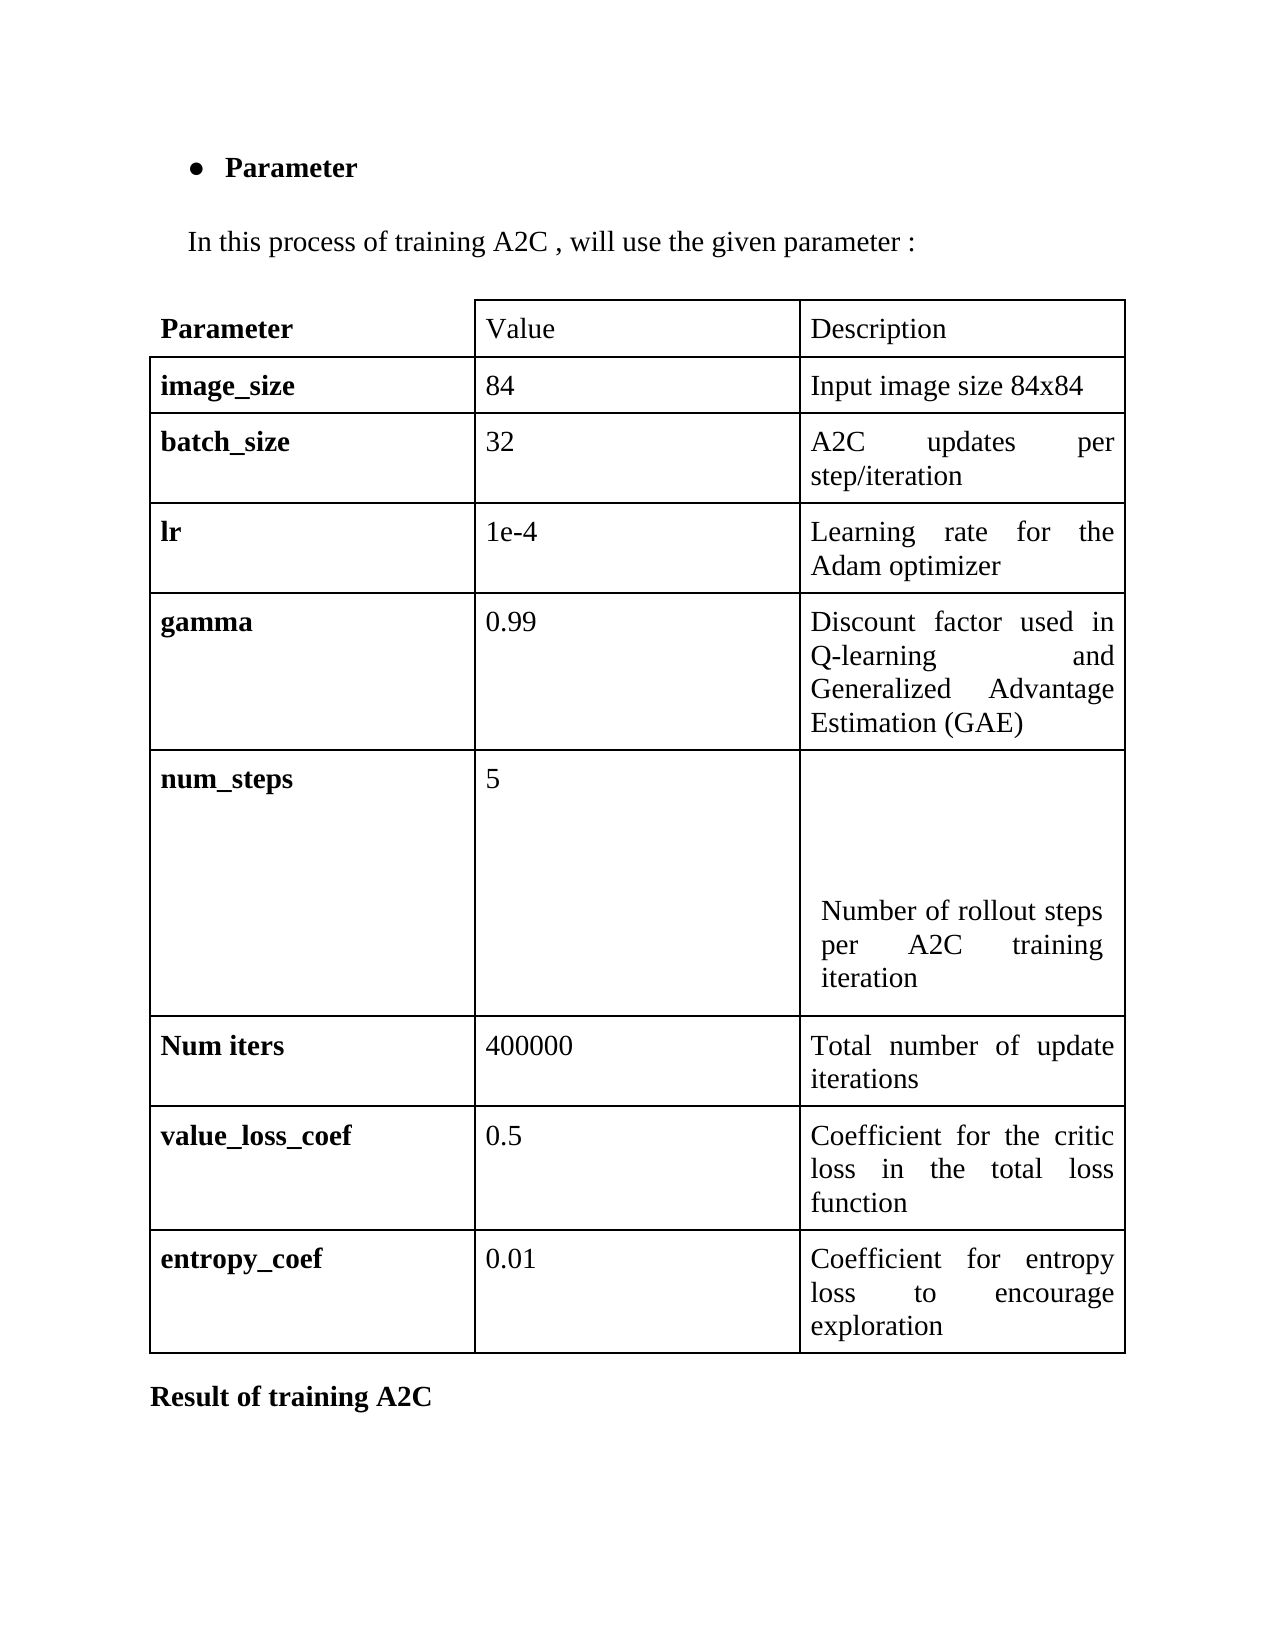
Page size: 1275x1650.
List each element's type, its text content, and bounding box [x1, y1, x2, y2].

table_cell image_size [151, 358, 474, 412]
table_header Value [476, 301, 799, 356]
table_cell value_loss_coef [151, 1107, 474, 1229]
table_header Parameter [150, 299, 474, 356]
table_cell A2C updates per step/iteration [801, 414, 1124, 502]
table_cell batch_size [151, 414, 474, 502]
table_cell Num iters [151, 1017, 474, 1105]
table_cell Learning rate for the Adam optimizer [801, 504, 1124, 592]
table_cell 400000 [476, 1017, 799, 1105]
table_cell 0.5 [476, 1107, 799, 1229]
table_cell gamma [151, 594, 474, 749]
table_cell Input image size 84x84 [801, 358, 1124, 412]
text In this process of training A2C , will use the given parameter : [150, 224, 1125, 258]
table_cell 1e-4 [476, 504, 799, 592]
table_cell Coefficient for entropy loss to encourage exploration [801, 1231, 1124, 1352]
list Parameter [187, 150, 1125, 183]
table_cell 5 [476, 751, 799, 1015]
table_cell Coefficient for the critic loss in the total loss function [801, 1107, 1124, 1229]
table_cell Total number of update iterations [801, 1017, 1124, 1105]
table_cell entropy_coef [151, 1231, 474, 1352]
table_cell lr [151, 504, 474, 592]
table_header Description [801, 301, 1124, 356]
table_cell 84 [476, 358, 799, 412]
table_cell [801, 751, 1124, 1015]
table_cell 32 [476, 414, 799, 502]
table_cell 0.99 [476, 594, 799, 749]
table_cell num_steps [151, 751, 474, 1015]
table_cell Discount factor used in Q-learning and Generalized Advantage Estimation (GAE) [801, 594, 1124, 749]
text Result of training A2C [150, 1379, 1125, 1413]
table_cell 0.01 [476, 1231, 799, 1352]
